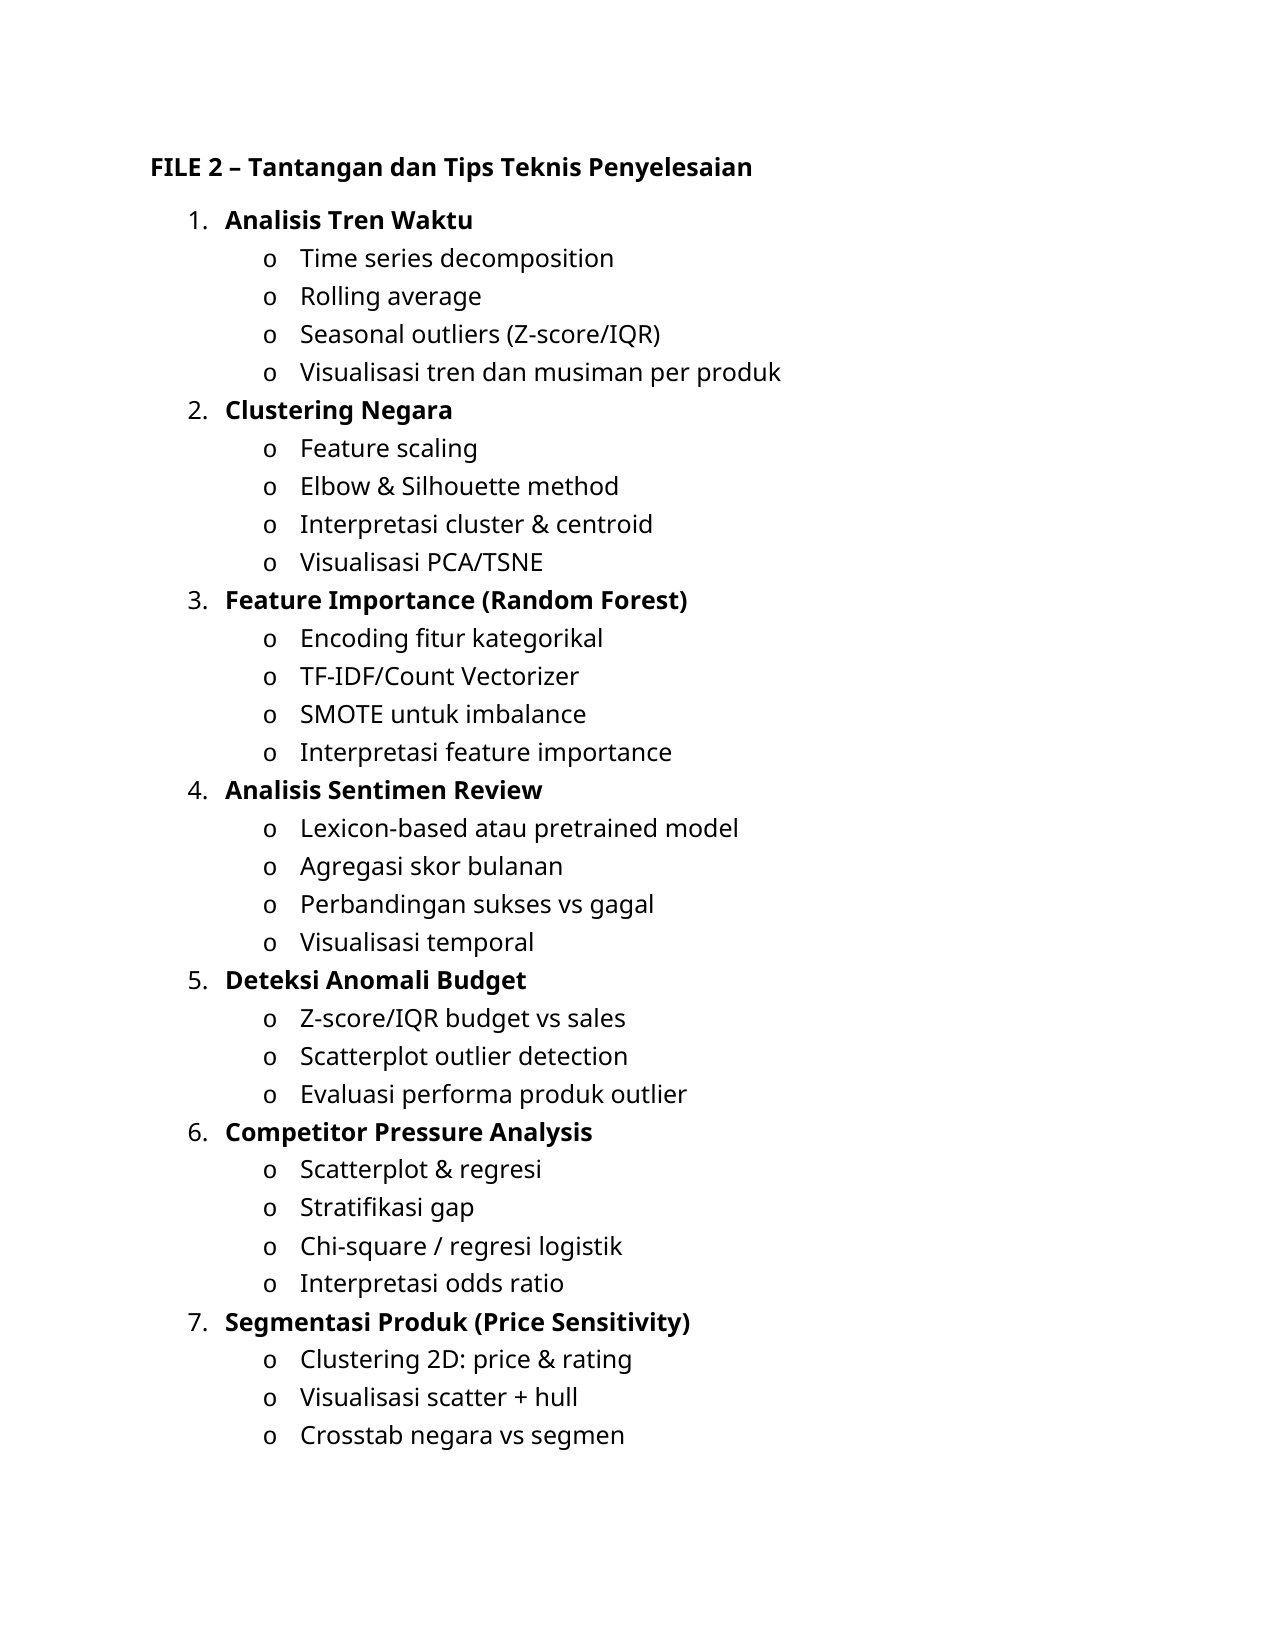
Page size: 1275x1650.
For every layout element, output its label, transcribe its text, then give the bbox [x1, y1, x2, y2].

list Segmentasi Produk (Price Sensitivity) [187, 1304, 1125, 1338]
list Encoding fitur kategorikal [262, 620, 1125, 655]
list Clustering 2D: price & rating [262, 1342, 1125, 1376]
text FILE 2 – Tantangan dan Tips Teknis Penyelesaian [150, 150, 1125, 184]
list Interpretasi cluster & centroid [262, 507, 1125, 541]
list Scatterplot & regresi [262, 1152, 1125, 1186]
list Visualisasi PCA/TSNE [262, 544, 1125, 579]
list Z-score/IQR budget vs sales [262, 1000, 1125, 1034]
list Elbow & Silhouette method [262, 468, 1125, 503]
list TF-IDF/Count Vectorizer [262, 658, 1125, 693]
list Deteksi Anomali Budget [187, 962, 1125, 996]
list Rolling average [262, 279, 1125, 313]
list Analisis Sentimen Review [187, 772, 1125, 807]
list Evaluasi performa produk outlier [262, 1076, 1125, 1111]
list Seasonal outliers (Z-score/IQR) [262, 317, 1125, 351]
list Crosstab negara vs segmen [262, 1418, 1125, 1452]
list Analisis Tren Waktu [187, 203, 1125, 237]
list Perbandingan sukses vs gagal [262, 886, 1125, 921]
list SMOTE untuk imbalance [262, 696, 1125, 731]
list Time series decomposition [262, 241, 1125, 275]
list Visualisasi scatter + hull [262, 1380, 1125, 1414]
list Scatterplot outlier detection [262, 1038, 1125, 1072]
list Feature scaling [262, 431, 1125, 465]
list Lexicon-based atau pretrained model [262, 810, 1125, 844]
list Visualisasi tren dan musiman per produk [262, 355, 1125, 389]
list Feature Importance (Random Forest) [187, 583, 1125, 617]
list Stratifikasi gap [262, 1190, 1125, 1224]
list Clustering Negara [187, 393, 1125, 427]
list Agregasi skor bulanan [262, 848, 1125, 883]
list Competitor Pressure Analysis [187, 1114, 1125, 1148]
list Interpretasi feature importance [262, 734, 1125, 769]
list Visualisasi temporal [262, 924, 1125, 959]
list Chi-square / regresi logistik [262, 1228, 1125, 1262]
list Interpretasi odds ratio [262, 1266, 1125, 1300]
